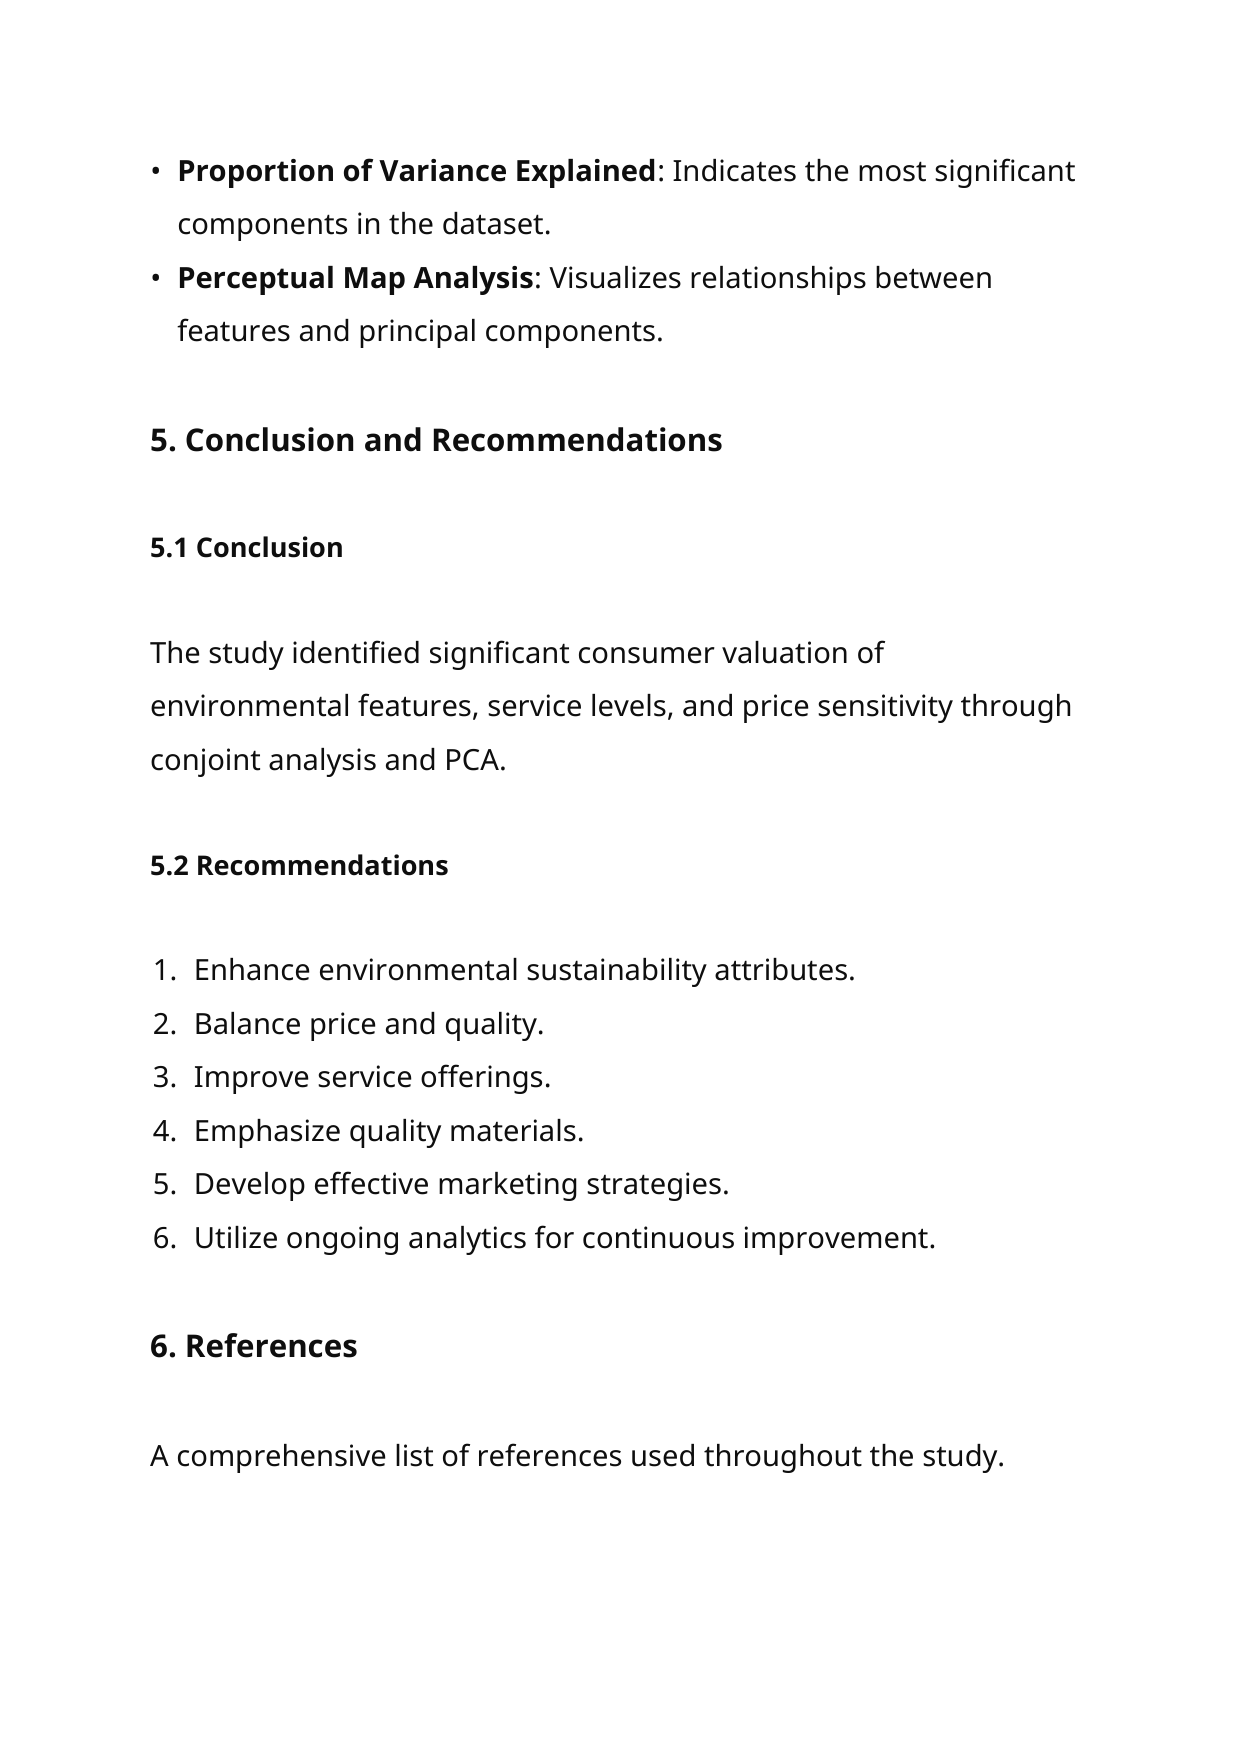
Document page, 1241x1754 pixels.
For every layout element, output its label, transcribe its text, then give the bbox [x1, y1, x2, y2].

text 1. Enhance environmental sustainability attributes. [150, 949, 1090, 989]
text 6. References [150, 1324, 1090, 1367]
text 5.1 Conclusion [150, 529, 1090, 566]
text 4. Emphasize quality materials. [150, 1110, 1090, 1150]
text • Perceptual Map Analysis: Visualizes relationships between features and principal components. [150, 257, 1090, 350]
text • Proportion of Variance Explained: Indicates the most significant components in the dataset. [150, 150, 1090, 243]
text 2. Balance price and quality. [150, 1003, 1090, 1043]
text 5.2 Recommendations [150, 846, 1090, 883]
text 5. Conclusion and Recommendations [150, 418, 1090, 460]
text The study identified significant consumer valuation of environmental features, service levels, and price sensitivity through conjoint analysis and PCA. [150, 632, 1090, 779]
text A comprehensive list of references used throughout the study. [150, 1435, 1090, 1475]
text 5. Develop effective marketing strategies. [150, 1163, 1090, 1203]
text 3. Improve service offerings. [150, 1056, 1090, 1096]
text 6. Utilize ongoing analytics for continuous improvement. [150, 1217, 1090, 1257]
